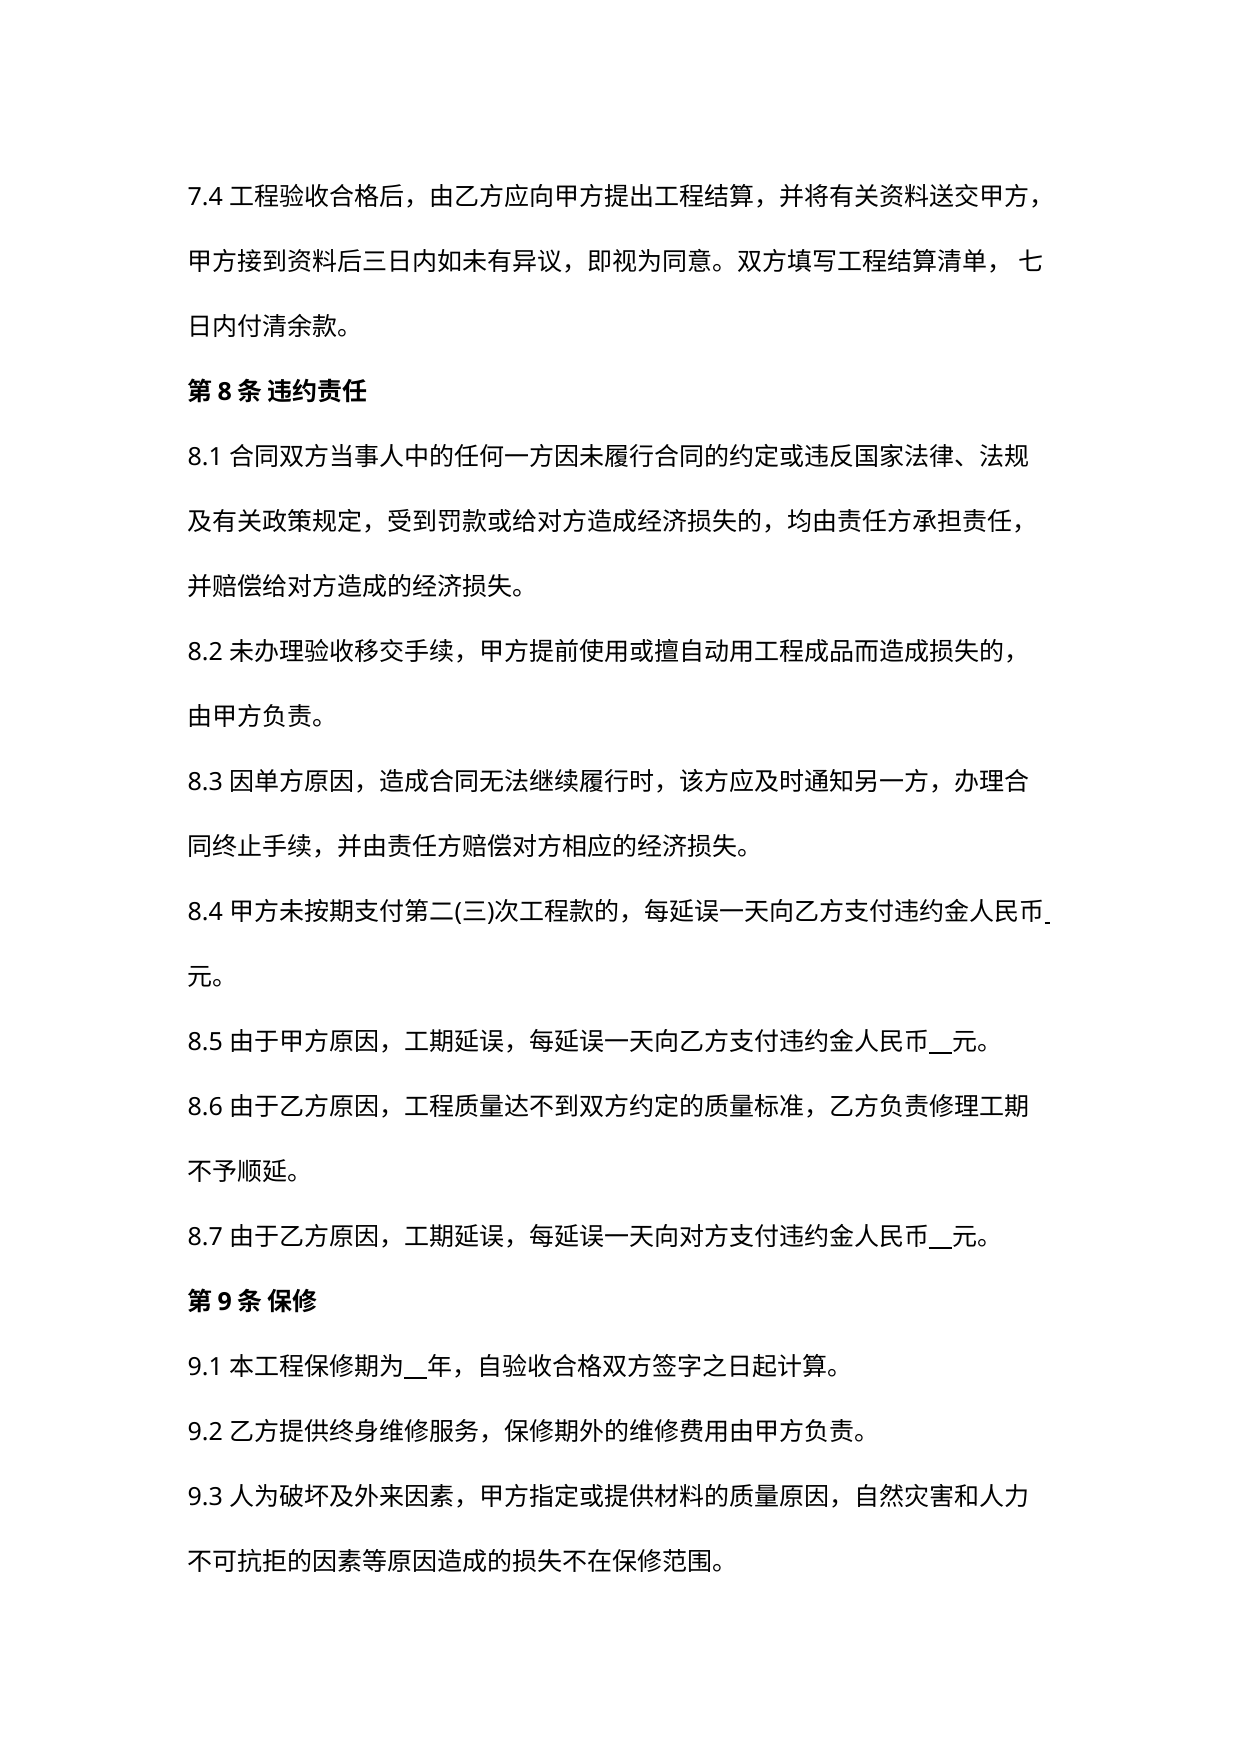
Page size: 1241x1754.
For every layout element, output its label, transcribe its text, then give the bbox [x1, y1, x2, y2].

text 8.6 由于乙方原因，工程质量达不到双方约定的质量标准，乙方负责修理工期不予顺延。 [187, 1072, 1053, 1202]
text 8.2 未办理验收移交手续，甲方提前使用或擅自动用工程成品而造成损失的，由甲方负责。 [187, 617, 1053, 747]
subtitle 第8条 违约责任 [187, 357, 1053, 422]
text 8.3 因单方原因，造成合同无法继续履行时，该方应及时通知另一方，办理合同终止手续，并由责任方赔偿对方相应的经济损失。 [187, 747, 1053, 877]
text 7.4 工程验收合格后，由乙方应向甲方提出工程结算，并将有关资料送交甲方，甲方接到资料后三日内如未有异议，即视为同意。双方填写工程结算清单， 七日内付清余款。 [187, 162, 1053, 357]
text 8.4 甲方未按期支付第二(三)次工程款的，每延误一天向乙方支付违约金人民币 元。 [187, 877, 1053, 1007]
text 8.5 由于甲方原因，工期延误，每延误一天向乙方支付违约金人民币 元。 [187, 1007, 1053, 1072]
text 9.3 人为破坏及外来因素，甲方指定或提供材料的质量原因，自然灾害和人力不可抗拒的因素等原因造成的损失不在保修范围。 [187, 1462, 1053, 1592]
text 9.1 本工程保修期为 年，自验收合格双方签字之日起计算。 [187, 1332, 1053, 1397]
text 8.7 由于乙方原因，工期延误，每延误一天向对方支付违约金人民币 元。 [187, 1202, 1053, 1267]
text 9.2 乙方提供终身维修服务，保修期外的维修费用由甲方负责。 [187, 1397, 1053, 1462]
subtitle 第9条 保修 [187, 1267, 1053, 1332]
text 8.1 合同双方当事人中的任何一方因未履行合同的约定或违反国家法律、法规及有关政策规定，受到罚款或给对方造成经济损失的，均由责任方承担责任，并赔偿给对方造成的经济损失。 [187, 422, 1053, 617]
